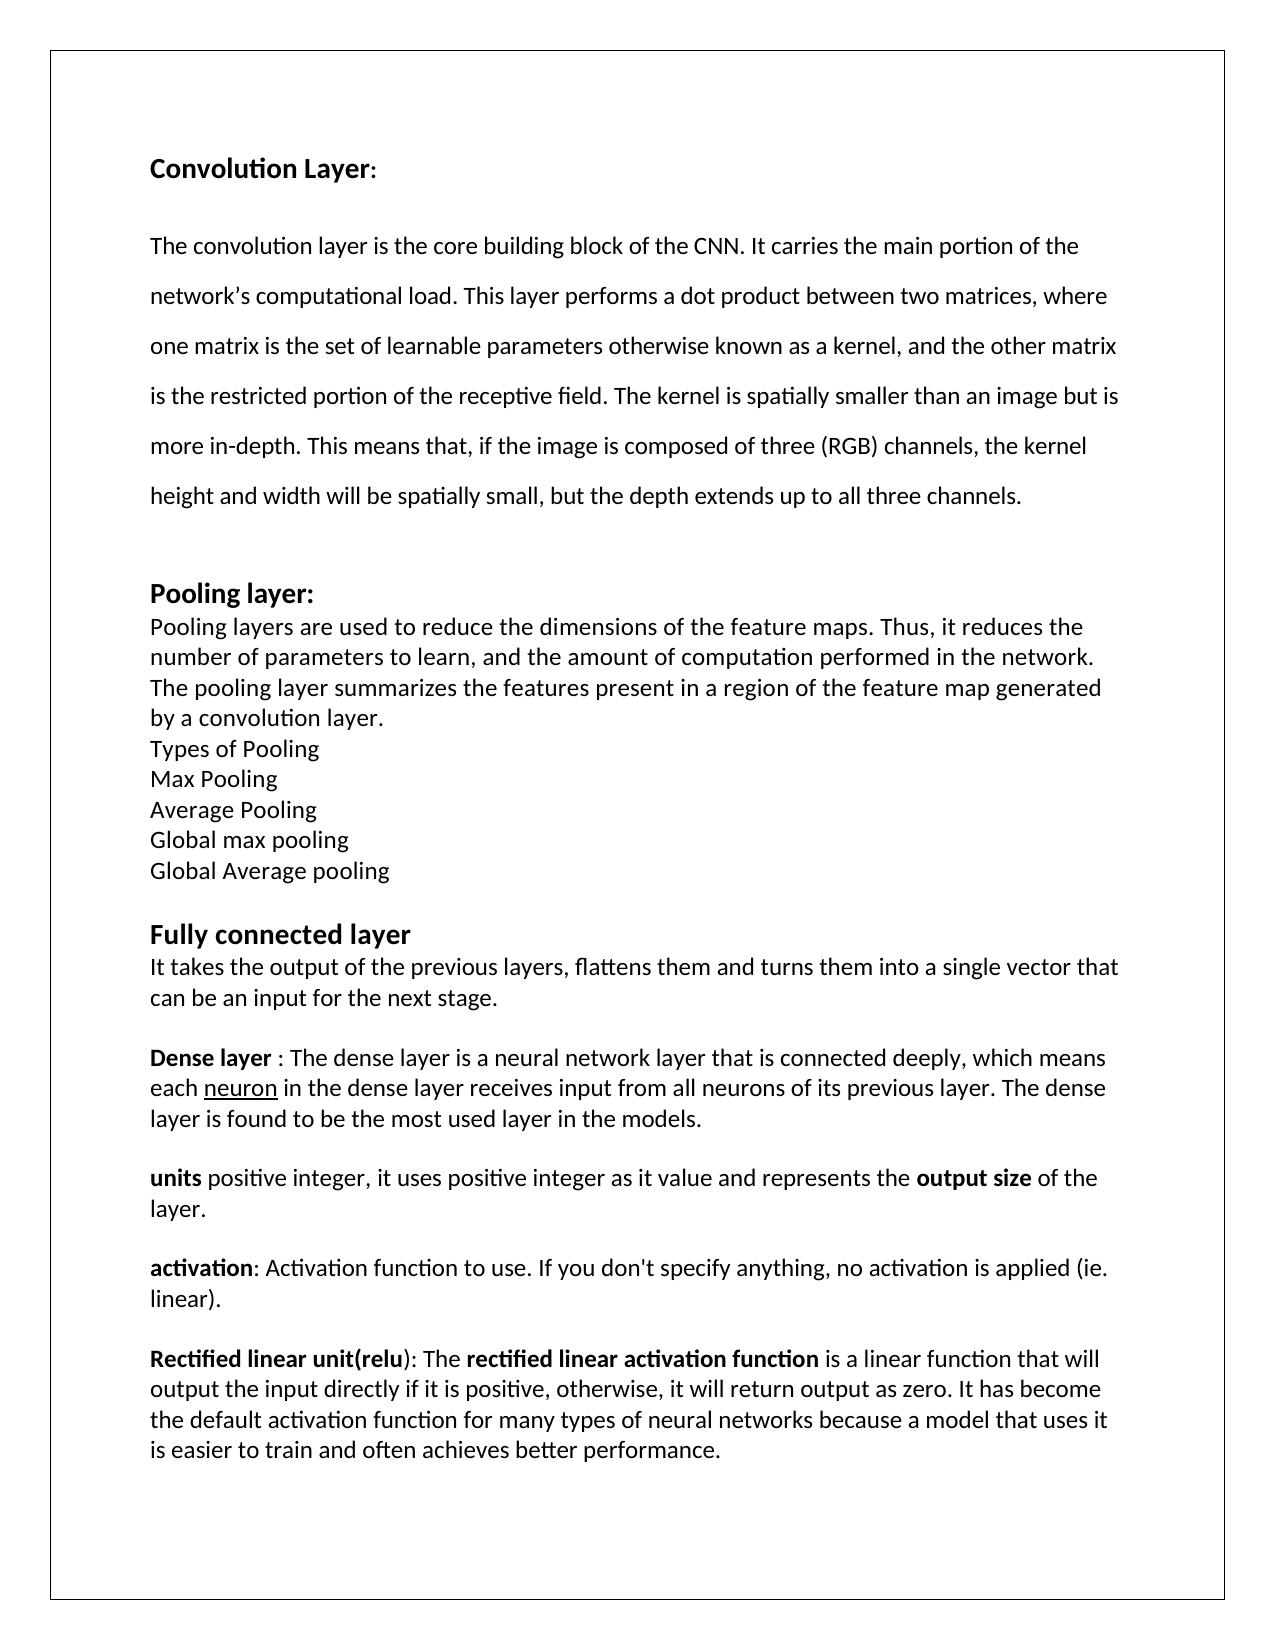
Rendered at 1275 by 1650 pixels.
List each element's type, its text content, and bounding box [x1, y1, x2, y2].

text activation: Activation function to use. If you don't specify anything, no activation is applied (ie. linear). [150, 1253, 1125, 1314]
text Max Pooling [150, 763, 1125, 794]
text Fully connected layer [150, 916, 1125, 951]
text It takes the output of the previous layers, flattens them and turns them into a single vector that can be an input for the next stage. [498, 951, 1125, 1012]
text Pooling layer: [150, 561, 1125, 611]
text The convolution layer is the core building block of the CNN. It carries the main portion of the network’s computational load. This layer performs a dot product between two matrices, where one matrix is the set of learnable parameters otherwise known as a kernel, and the other matrix is the restricted portion of the receptive field. The kernel is spatially smaller than an image but is more in-depth. This means that, if the image is composed of three (RGB) channels, the kernel height and width will be spatially small, but the depth extends up to all three channels. [150, 211, 1125, 511]
text Global max pooling [150, 824, 1125, 855]
text Convolution Layer: [150, 150, 1125, 186]
text Pooling layers are used to reduce the dimensions of the feature maps. Thus, it reduces the number of parameters to learn, and the amount of computation performed in the network. The pooling layer summarizes the features present in a region of the feature map generated by a convolution layer. [150, 611, 1125, 733]
text Dense layer : The dense layer is a neural network layer that is connected deeply, which means each neuron in the dense layer receives input from all neurons of its previous layer. The dense layer is found to be the most used layer in the models. [702, 1042, 1125, 1133]
text Global Average pooling [150, 855, 1125, 885]
text Average Pooling [150, 794, 1125, 824]
text Rectified linear unit(relu): The rectified linear activation function is a linear function that will output the input directly if it is positive, otherwise, it will return output as zero. It has become the default activation function for many types of neural networks because a model that uses it is easier to train and often achieves better performance. [722, 1343, 1125, 1465]
text units positive integer, it uses positive integer as it value and represents the output size of the layer. [150, 1162, 1125, 1223]
text Types of Pooling [150, 733, 1125, 763]
